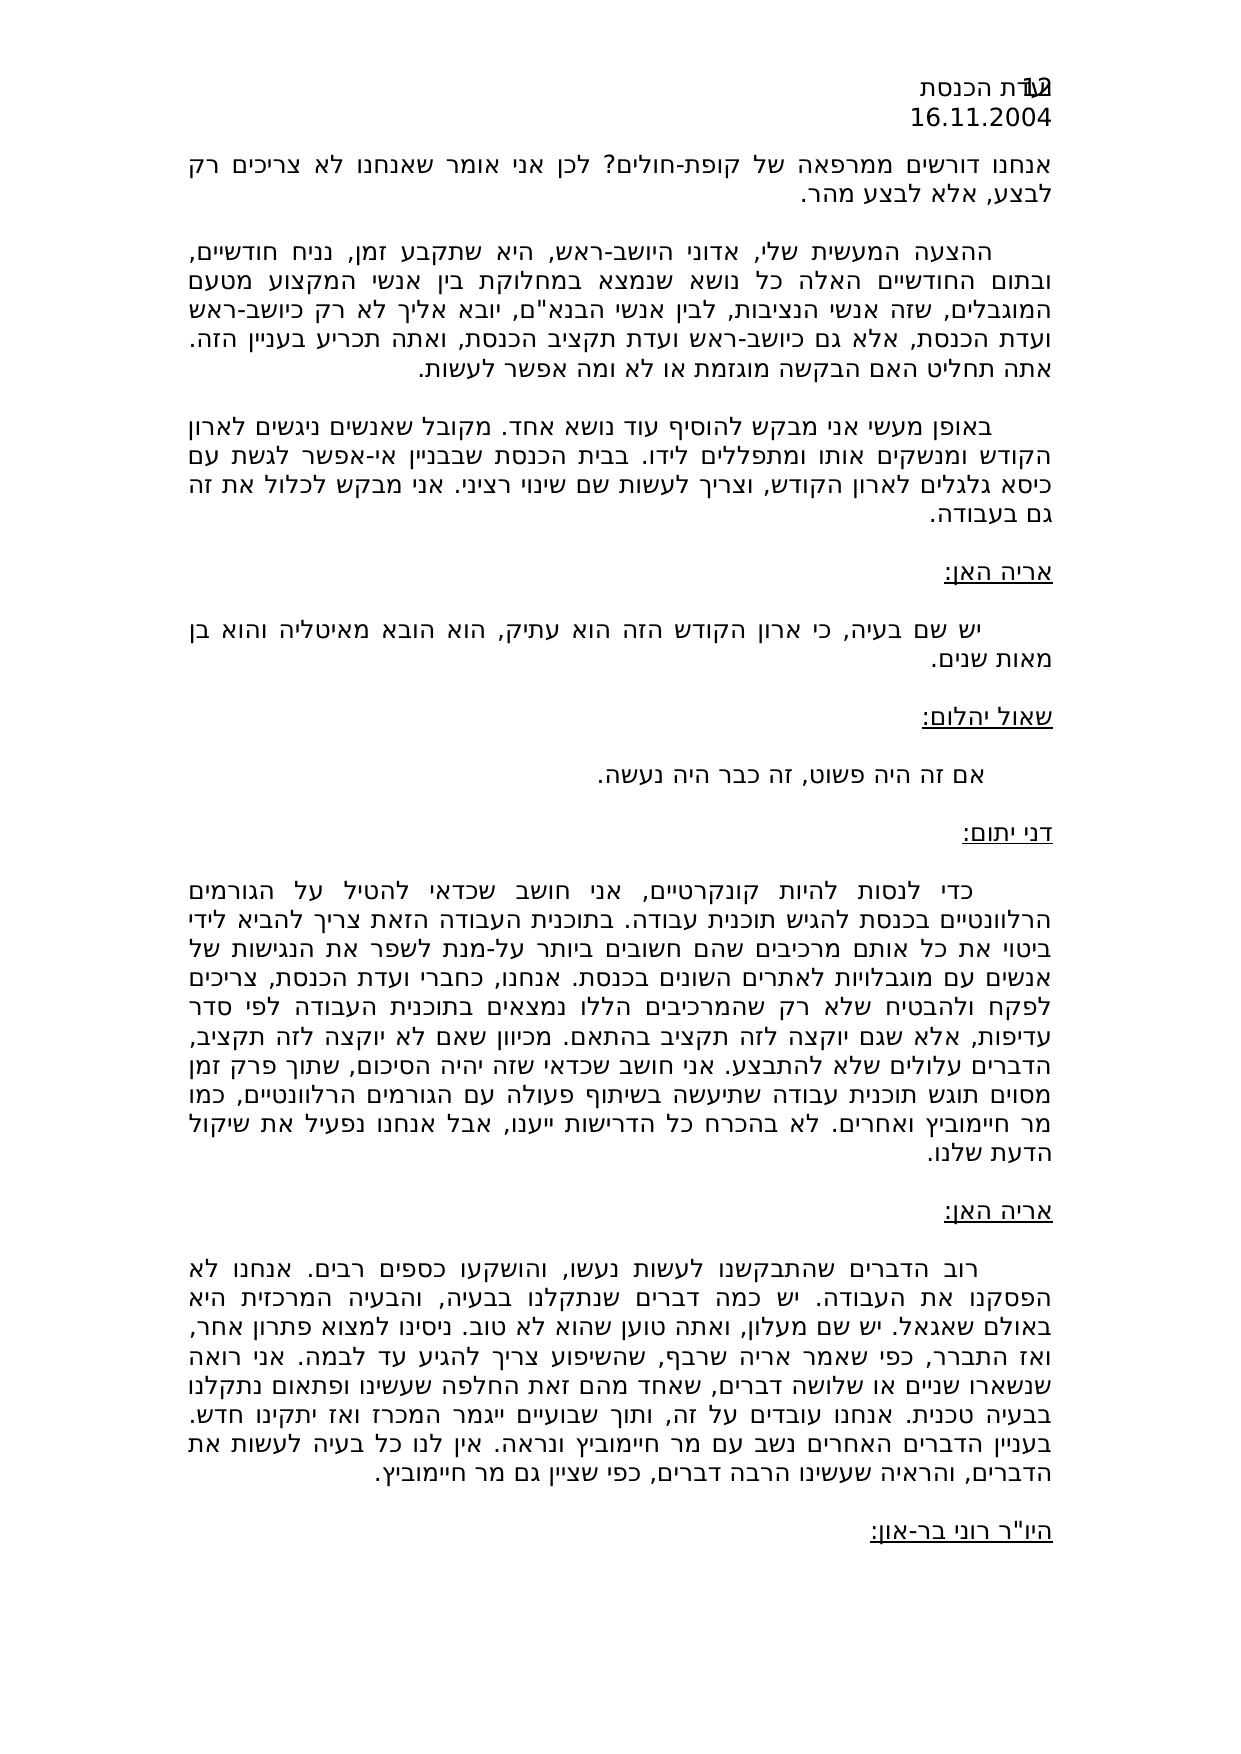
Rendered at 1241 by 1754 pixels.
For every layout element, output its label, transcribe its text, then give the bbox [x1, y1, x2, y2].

text ההצעה המעשית שלי, אדוני היושב-ראש, היא שתקבע זמן, נניח חודשיים, ובתום החודשיים האלה כל נושא שנמצא במחלוקת בין אנשי המקצוע מטעם המוגבלים, שזה אנשי הנציבות, לבין אנשי הבנא"ם, יובא אליך לא רק כיושב-ראש ועדת הכנסת, אלא גם כיושב-ראש ועדת תקציב הכנסת, ואתה תכריע בעניין הזה. אתה תחליט האם הבקשה מוגזמת או לא ומה אפשר לעשות. [187, 237, 1053, 383]
text היו"ר רוני בר-און: [187, 1516, 1053, 1545]
text שאול יהלום: [187, 702, 1053, 731]
text אם זה היה פשוט, זה כבר היה נעשה. [187, 760, 1053, 789]
text אריה האן: [187, 1196, 1053, 1225]
text כדי לנסות להיות קונקרטיים, אני חושב שכדאי להטיל על הגורמים הרלוונטיים בכנסת להגיש תוכנית עבודה. בתוכנית העבודה הזאת צריך להביא לידי ביטוי את כל אותם מרכיבים שהם חשובים ביותר על-מנת לשפר את הנגישות של אנשים עם מוגבלויות לאתרים השונים בכנסת. אנחנו, כחברי ועדת הכנסת, צריכים לפקח ולהבטיח שלא רק שהמרכיבים הללו נמצאים בתוכנית העבודה לפי סדר עדיפות, אלא שגם יוקצה לזה תקציב בהתאם. מכיוון שאם לא יוקצה לזה תקציב, הדברים עלולים שלא להתבצע. אני חושב שכדאי שזה יהיה הסיכום, שתוך פרק זמן מסוים תוגש תוכנית עבודה שתיעשה בשיתוף פעולה עם הגורמים הרלוונטיים, כמו מר חיימוביץ ואחרים. לא בהכרח כל הדרישות ייענו, אבל אנחנו נפעיל את שיקול הדעת שלנו. [187, 876, 1053, 1167]
text באופן מעשי אני מבקש להוסיף עוד נושא אחד. מקובל שאנשים ניגשים לארון הקודש ומנשקים אותו ומתפללים לידו. בבית הכנסת שבבניין אי-אפשר לגשת עם כיסא גלגלים לארון הקודש, וצריך לעשות שם שינוי רציני. אני מבקש לכלול את זה גם בעבודה. [187, 412, 1053, 528]
text רוב הדברים שהתבקשנו לעשות נעשו, והושקעו כספים רבים. אנחנו לא הפסקנו את העבודה. יש כמה דברים שנתקלנו בבעיה, והבעיה המרכזית היא באולם שאגאל. יש שם מעלון, ואתה טוען שהוא לא טוב. ניסינו למצוא פתרון אחר, ואז התברר, כפי שאמר אריה שרבף, שהשיפוע צריך להגיע עד לבמה. אני רואה שנשארו שניים או שלושה דברים, שאחד מהם זאת החלפה שעשינו ופתאום נתקלנו בבעיה טכנית. אנחנו עובדים על זה, ותוך שבועיים ייגמר המכרז ואז יתקינו חדש. בעניין הדברים האחרים נשב עם מר חיימוביץ ונראה. אין לנו כל בעיה לעשות את הדברים, והראיה שעשינו הרבה דברים, כפי שציין גם מר חיימוביץ. [187, 1254, 1053, 1487]
text יש שם בעיה, כי ארון הקודש הזה הוא עתיק, הוא הובא מאיטליה והוא בן מאות שנים. [187, 615, 1053, 673]
text דני יתום: [187, 818, 1053, 847]
text אריה האן: [187, 557, 1053, 586]
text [187, 150, 1053, 208]
